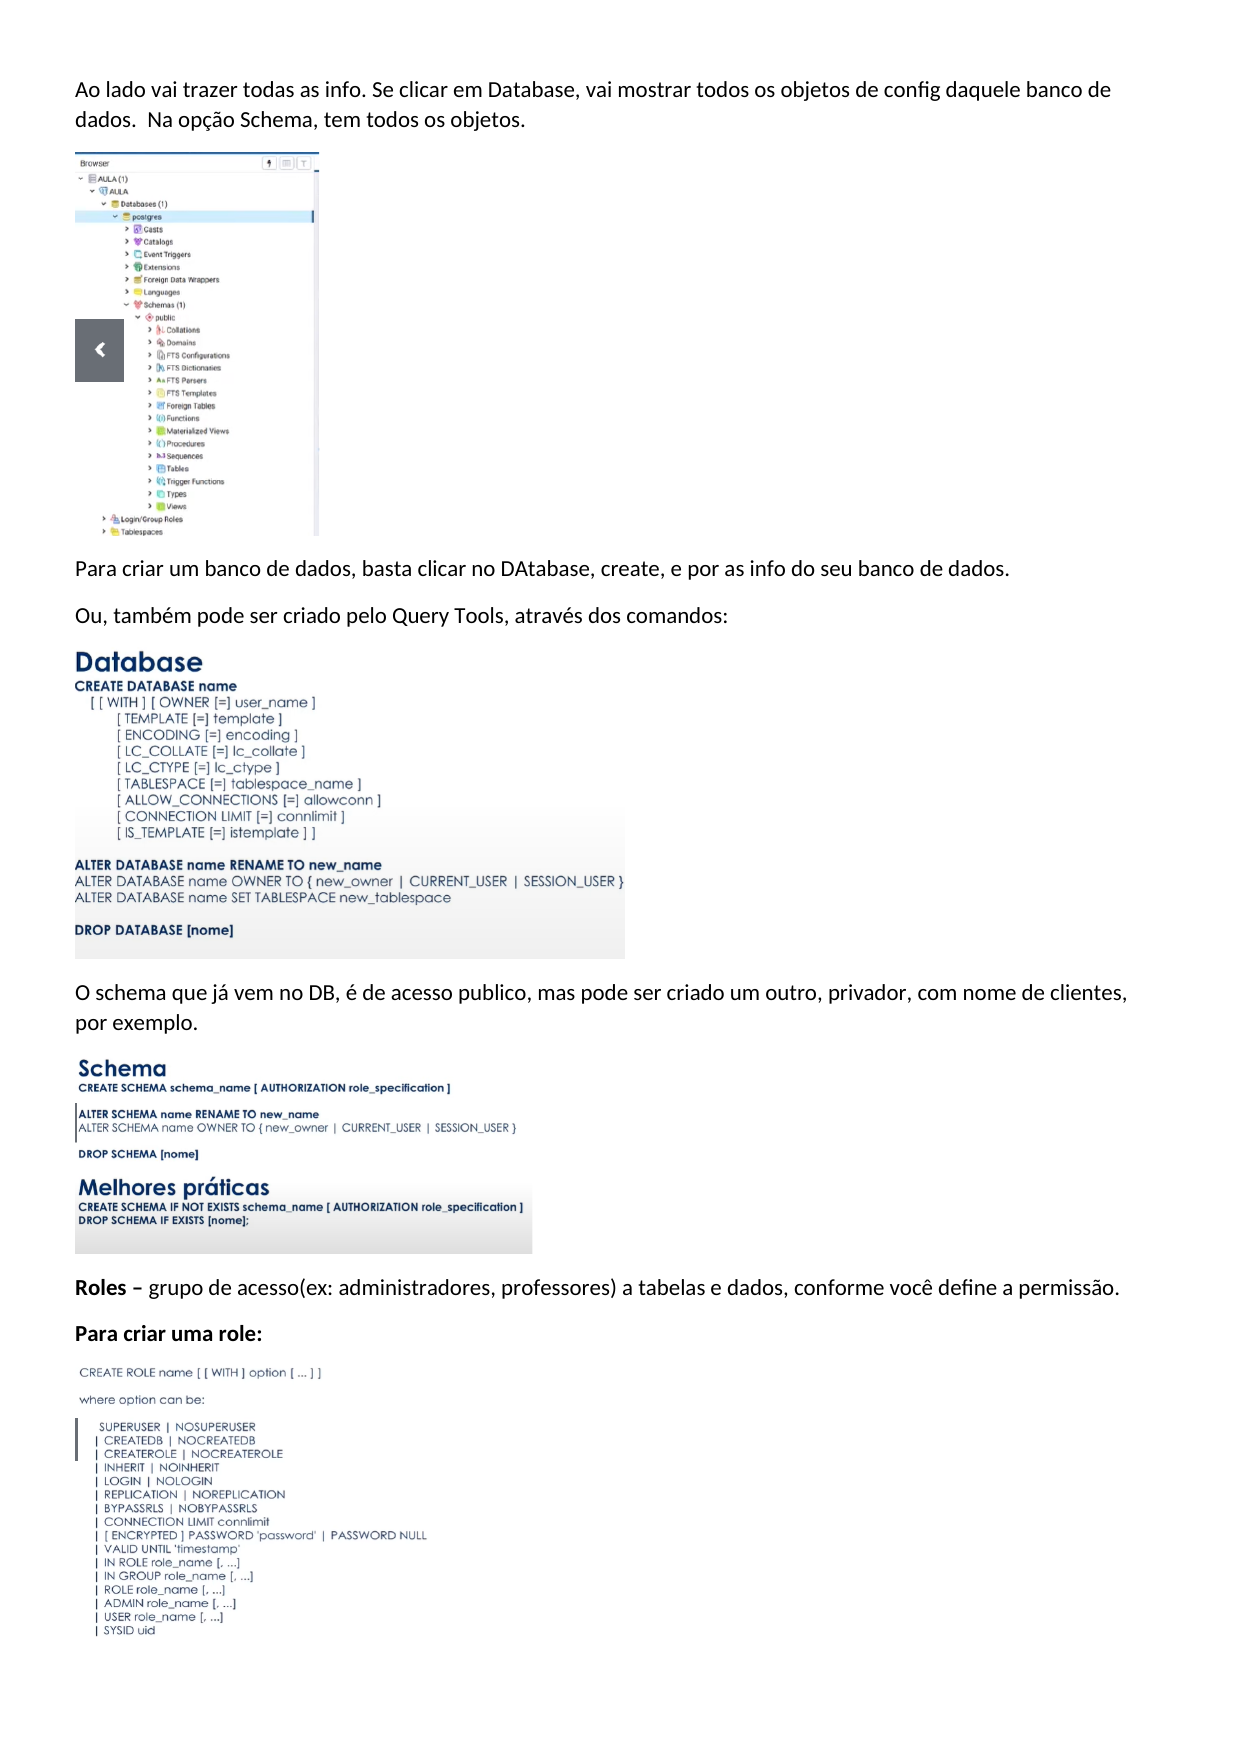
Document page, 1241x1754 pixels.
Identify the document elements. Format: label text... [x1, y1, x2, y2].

text Roles – grupo de acesso(ex: administradores, professores) a tabelas e dados, conforme você define a permissão. [75, 1273, 1165, 1301]
picture [75, 1366, 430, 1637]
text Para criar um banco de dados, basta clicar no DAtabase, create, e por as info do seu banco de dados. [75, 554, 1165, 582]
picture [75, 1054, 533, 1254]
text Para criar uma role: [75, 1319, 1165, 1347]
text O schema que já vem no DB, é de acesso publico, mas pode ser criado um outro, privador, com nome de clientes, por exemplo. [75, 978, 1165, 1036]
text Ou, também pode ser criado pelo Query Tools, através dos comandos: [75, 601, 1165, 629]
picture [75, 152, 320, 536]
picture [75, 647, 625, 959]
text Ao lado vai trazer todas as info. Se clicar em Database, vai mostrar todos os objetos de config daquele banco de dados. Na opção Schema, tem todos os objetos. [75, 75, 1165, 133]
